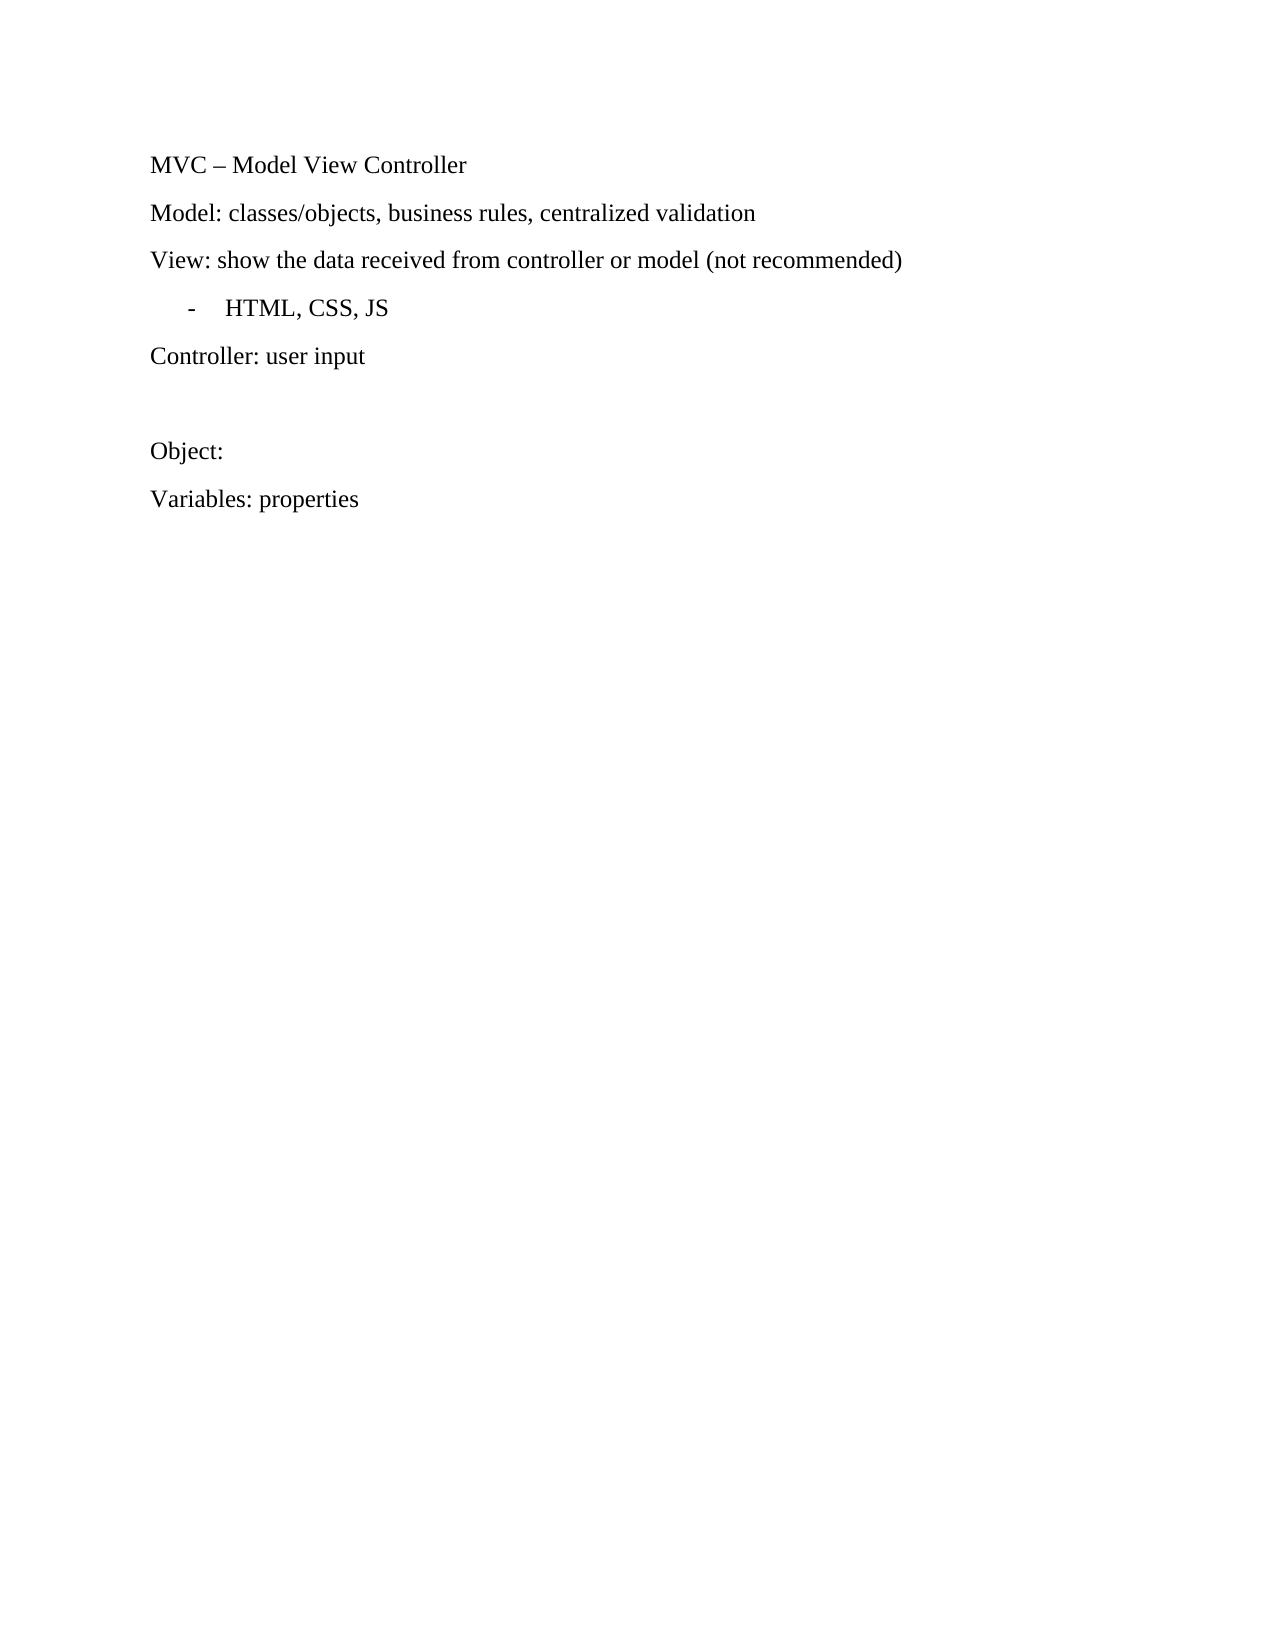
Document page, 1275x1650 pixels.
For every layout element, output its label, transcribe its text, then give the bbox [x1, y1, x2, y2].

list HTML, CSS, JS [187, 293, 1125, 322]
text Object: [150, 436, 1125, 465]
text MVC – Model View Controller [150, 150, 1125, 179]
text Model: classes/objects, business rules, centralized validation [150, 198, 1125, 226]
text Variables: properties [150, 484, 1125, 513]
text View: show the data received from controller or model (not recommended) [150, 245, 1125, 274]
text Controller: user input [150, 341, 1125, 369]
